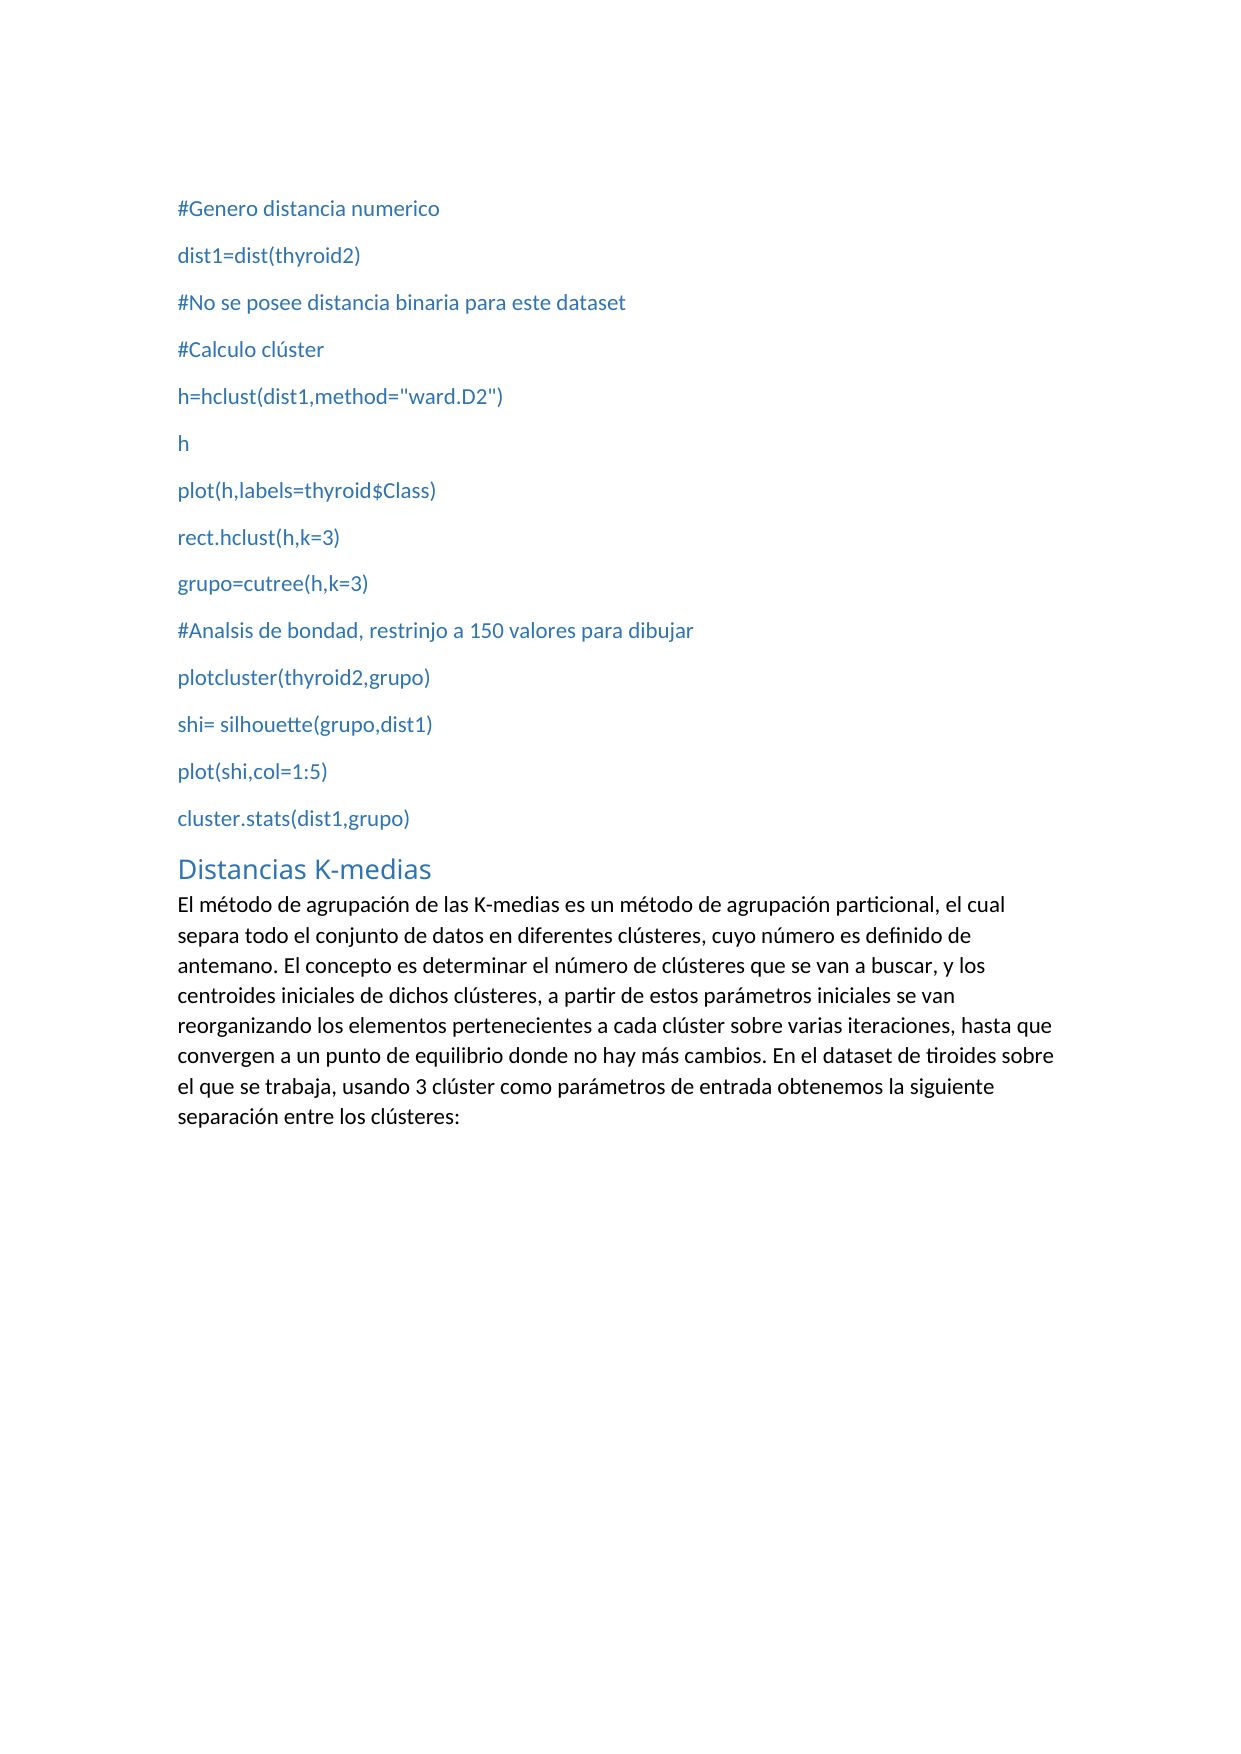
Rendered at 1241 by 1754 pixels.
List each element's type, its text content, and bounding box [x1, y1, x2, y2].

subtitle Distancias K-medias [177, 851, 1063, 888]
text #Genero distancia numerico [177, 194, 1063, 222]
text #Calculo clúster [177, 335, 1063, 363]
text plotcluster(thyroid2,grupo) [177, 663, 1063, 691]
text shi= silhouette(grupo,dist1) [177, 710, 1063, 738]
text #No se posee distancia binaria para este dataset [177, 288, 1063, 316]
text El método de agrupación de las K-medias es un método de agrupación particional, el cual separa todo el conjunto de datos en diferentes clústeres, cuyo número es definido de antemano. El concepto es determinar el número de clústeres que se van a buscar, y los centroides iniciales de dichos clústeres, a partir de estos parámetros iniciales se van reorganizando los elementos pertenecientes a cada clúster sobre varias iteraciones, hasta que convergen a un punto de equilibrio donde no hay más cambios. En el dataset de tiroides sobre el que se trabaja, usando 3 clúster como parámetros de entrada obtenemos la siguiente separación entre los clústeres: [177, 891, 1063, 1130]
text plot(h,labels=thyroid$Class) [177, 476, 1063, 504]
text #Analsis de bondad, restrinjo a 150 valores para dibujar [177, 616, 1063, 644]
text dist1=dist(thyroid2) [177, 241, 1063, 269]
text grupo=cutree(h,k=3) [177, 569, 1063, 597]
text cluster.stats(dist1,grupo) [177, 804, 1063, 832]
text plot(shi,col=1:5) [177, 757, 1063, 785]
text rect.hclust(h,k=3) [177, 523, 1063, 551]
text h [177, 429, 1063, 457]
text h=hclust(dist1,method="ward.D2") [177, 382, 1063, 410]
